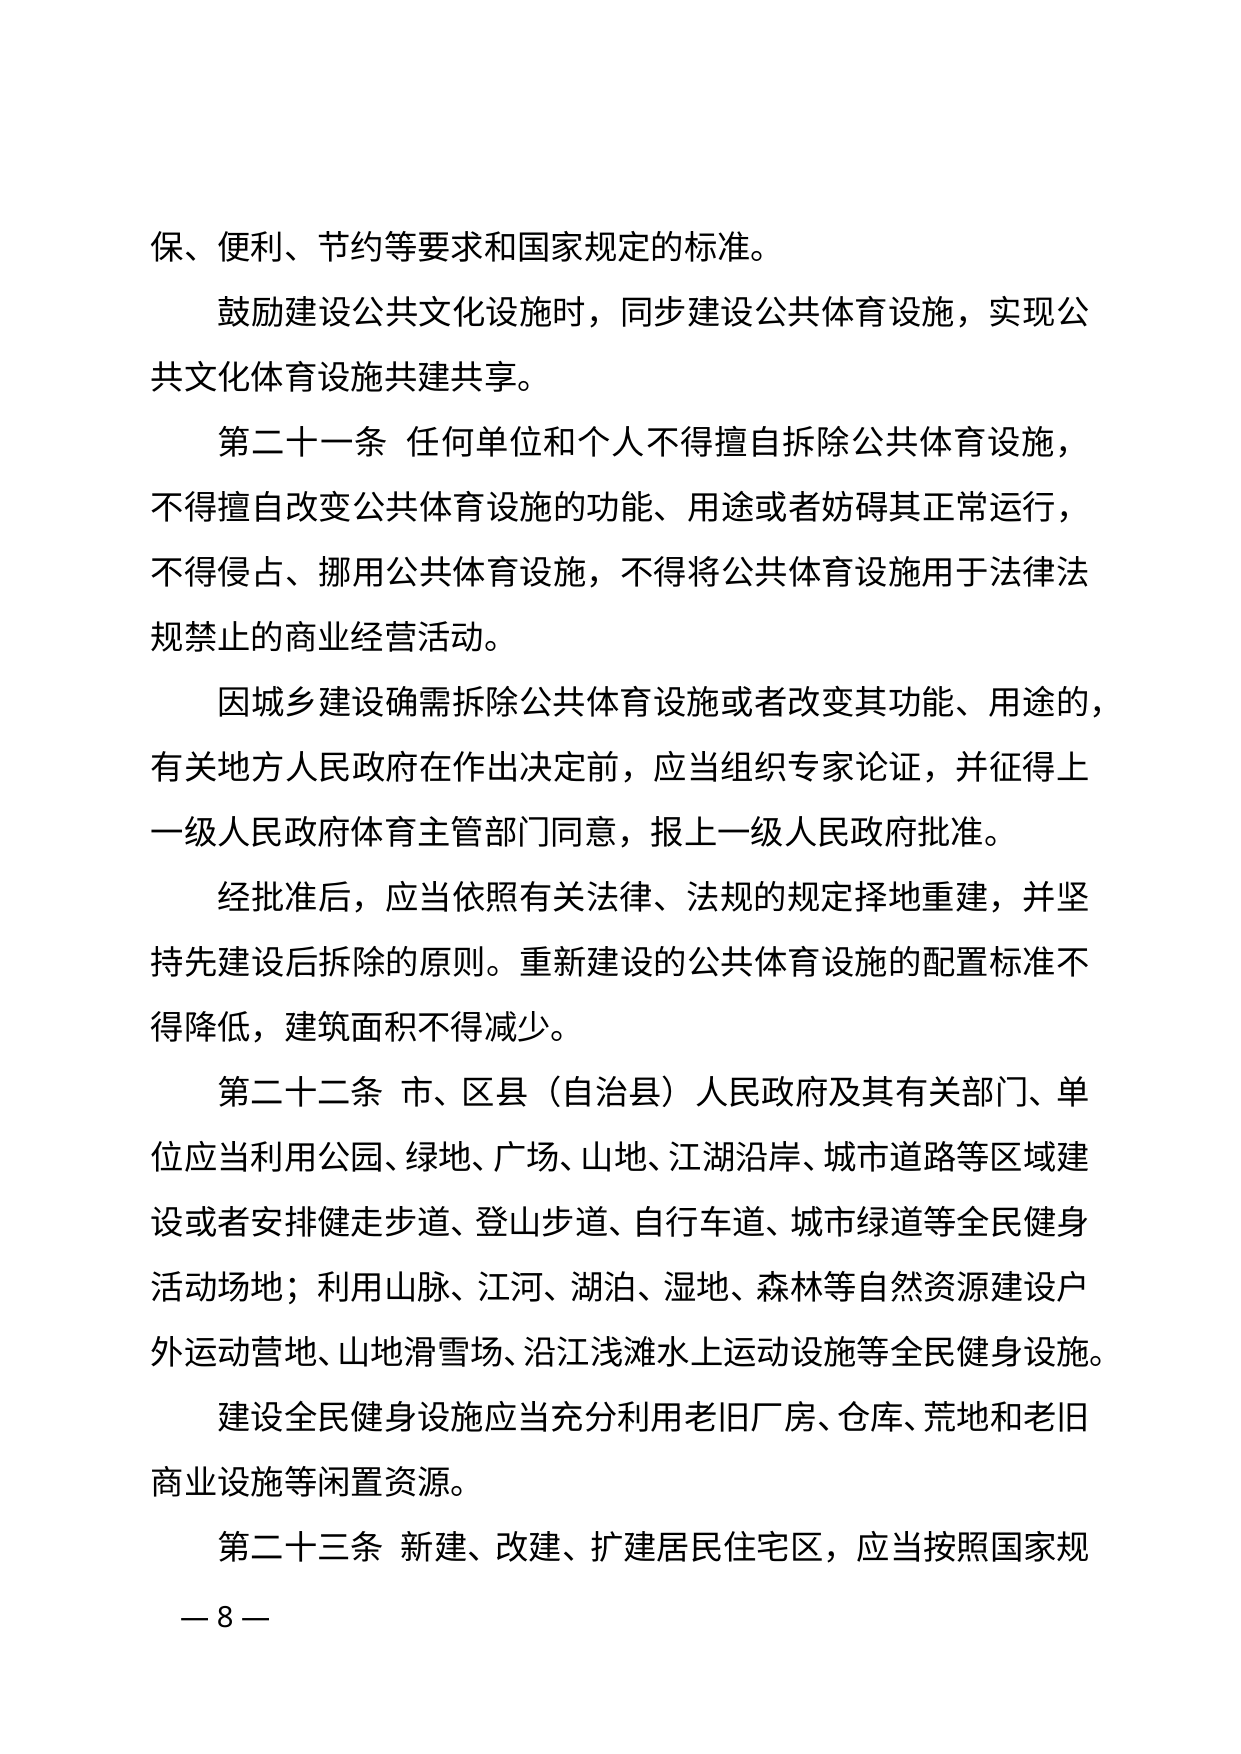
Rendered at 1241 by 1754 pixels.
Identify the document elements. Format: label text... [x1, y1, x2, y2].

text 因城乡建设确需拆除公共体育设施或者改变其功能、用途的，有关地方人民政府在作出决定前，应当组织专家论证，并征得上一级人民政府体育主管部门同意，报上一级人民政府批准。 [151, 862, 1089, 1057]
text 鼓励建设公共文化设施时，同步建设公共体育设施，实现公共文化体育设施共建共享。 [151, 472, 1089, 602]
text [151, 1252, 1089, 1577]
text 公共体育设施建设应当符合本行政区域经济和社会发展水平，充分考虑地形地貌，历史文化习俗，民族传统习惯，未成年人、老年人和残疾人的特殊需求等，符合实用、安全、科学、美观、环保、便利、节约等要求和国家规定的标准。 [151, 212, 1089, 472]
text 第二十一条 任何单位和个人不得擅自拆除公共体育设施，不得擅自改变公共体育设施的功能、用途或者妨碍其正常运行，不得侵占、挪用公共体育设施，不得将公共体育设施用于法律法规禁止的商业经营活动。 [151, 602, 1089, 862]
text 经批准后，应当依照有关法律、法规的规定择地重建，并坚持先建设后拆除的原则。重新建设的公共体育设施的配置标准不得降低，建筑面积不得减少。 [151, 1057, 1089, 1252]
